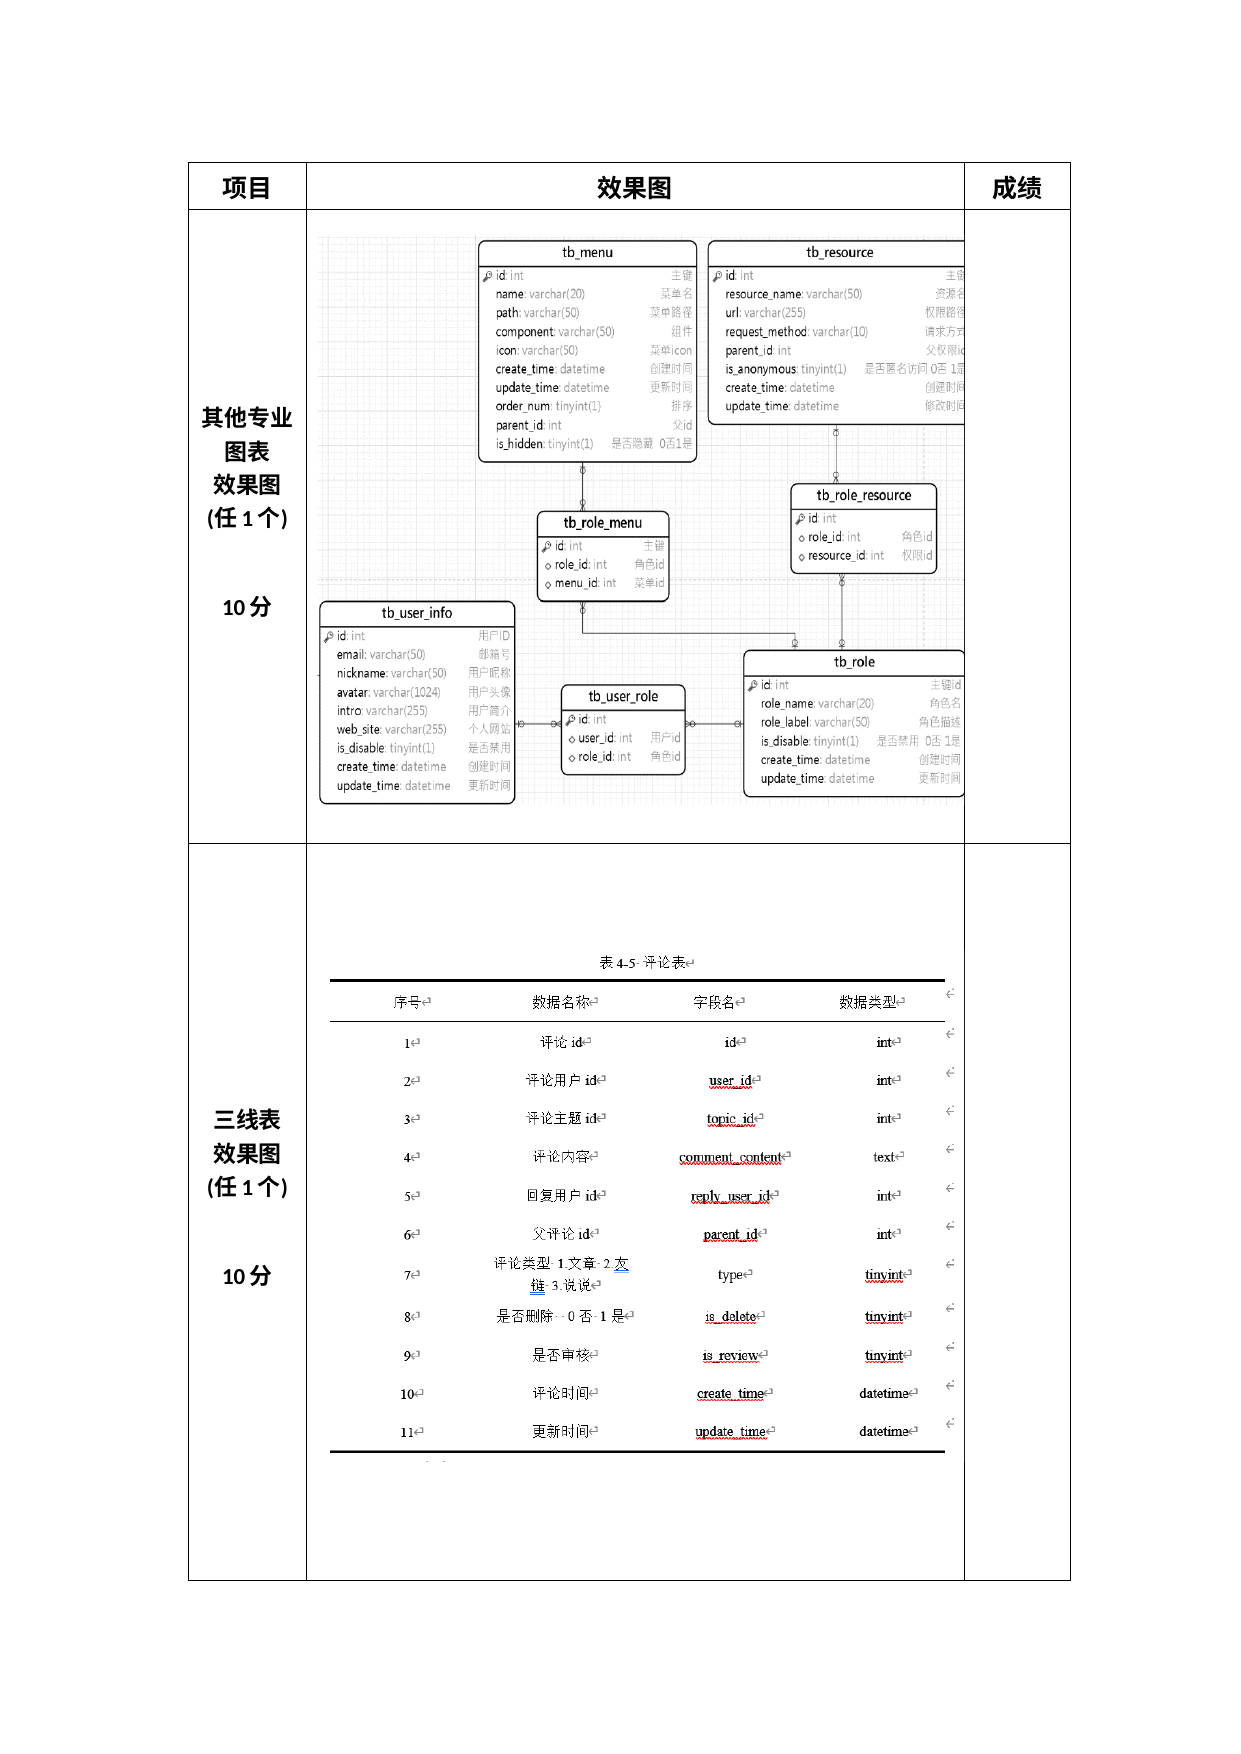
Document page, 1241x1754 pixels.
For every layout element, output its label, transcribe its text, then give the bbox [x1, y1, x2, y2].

table_cell [307, 210, 964, 843]
table_cell 三线表 效果图 (任1个) 10分 [189, 844, 306, 1580]
table_cell [965, 210, 1070, 843]
table_cell 效果图 [307, 163, 964, 209]
table_cell [307, 844, 964, 1580]
table_cell 其他专业图表 效果图 (任1个) 10分 [189, 210, 306, 843]
table_cell 成绩 [965, 163, 1070, 209]
picture [317, 950, 965, 1462]
table_cell 项目 [189, 163, 306, 209]
table_cell [965, 844, 1070, 1580]
picture [317, 235, 965, 805]
